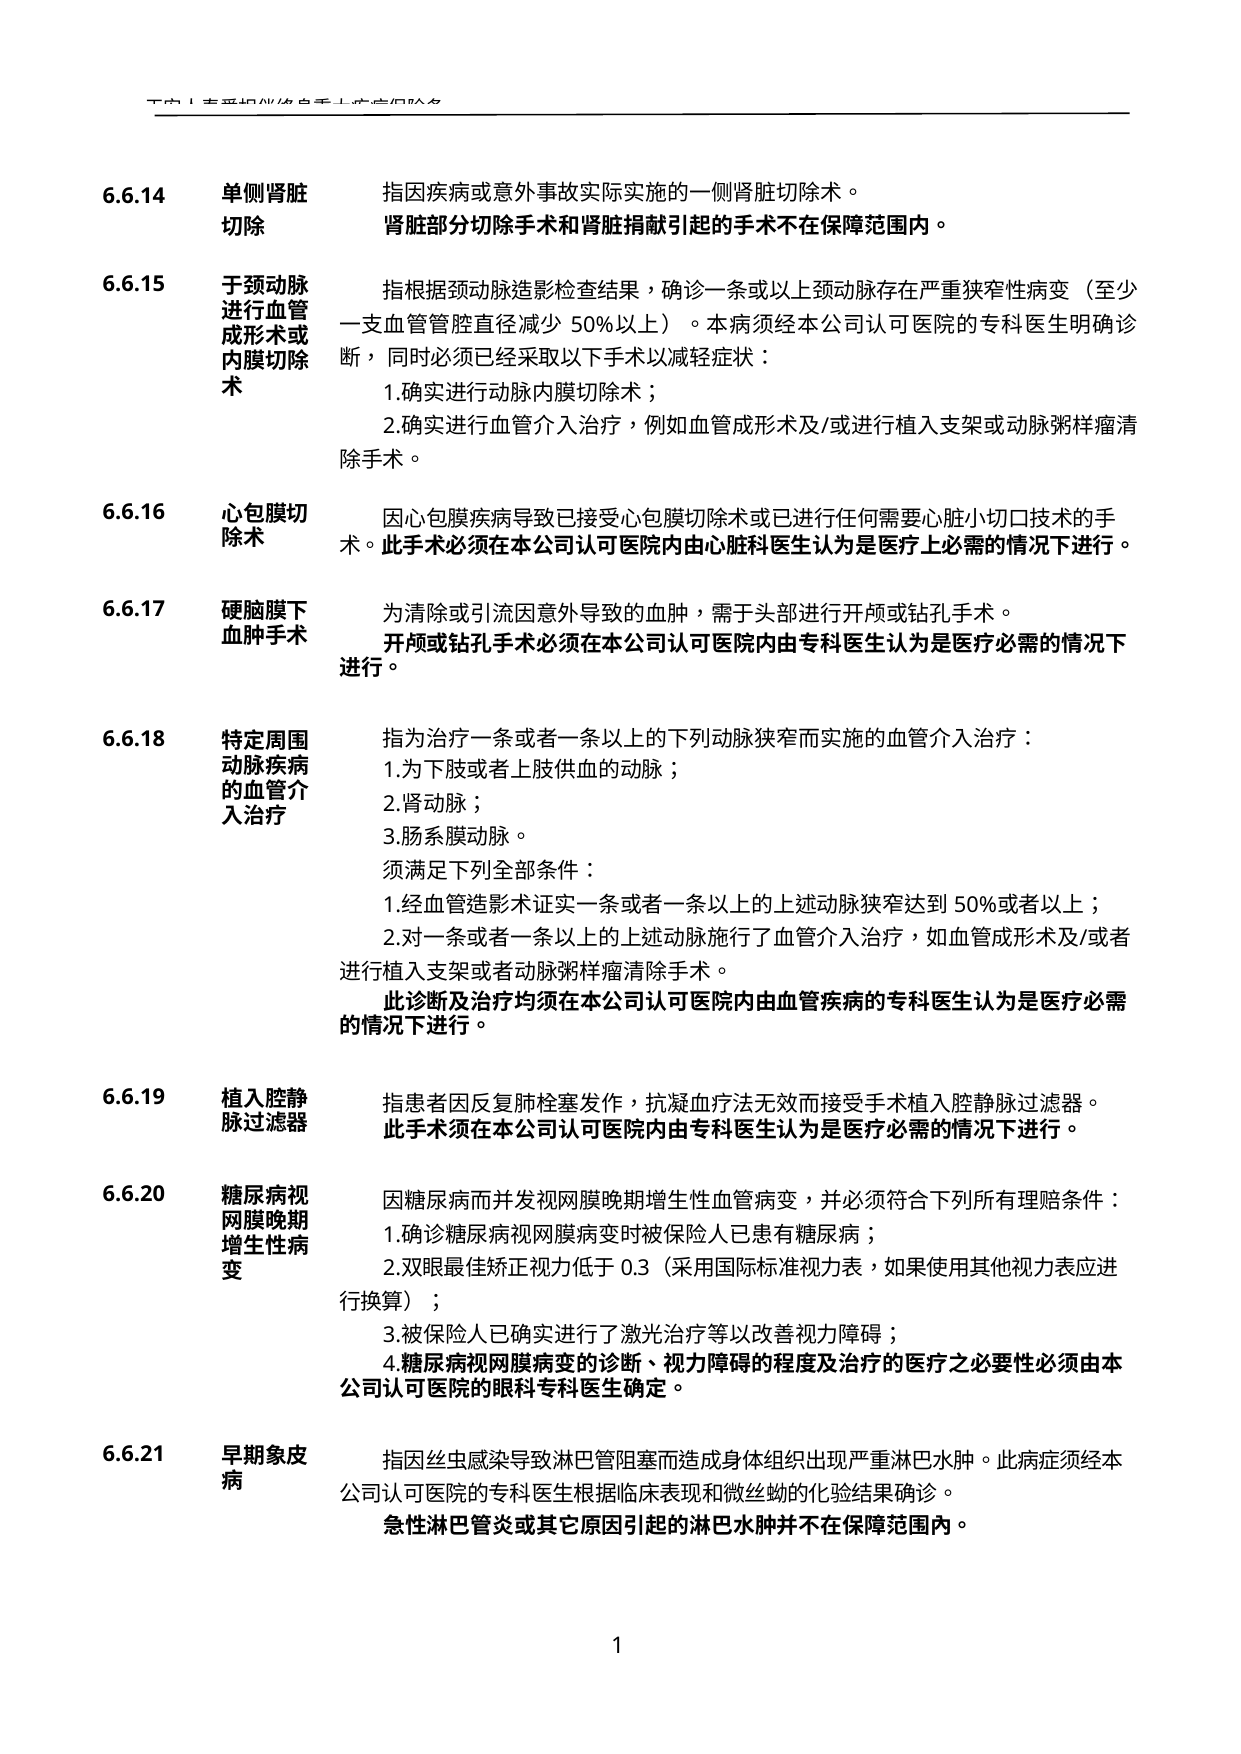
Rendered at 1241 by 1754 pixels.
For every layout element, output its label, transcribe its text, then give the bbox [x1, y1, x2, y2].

table_cell 早期象皮病 [195, 1430, 324, 1539]
table_cell 特定周围动脉疾病的血管介入治疗 [195, 715, 324, 1072]
table_cell 6.6.16 [82, 488, 195, 585]
table_cell 6.6.15 [82, 260, 195, 488]
table_cell 为清除或引流因意外导致的血肿，需于头部进行开颅或钻孔手术。 开颅或钻孔手术必须在本公司认可医院内由专科医生认为是医疗必需的情况下进行。 [324, 585, 1169, 715]
table_cell 因心包膜疾病导致已接受心包膜切除术或已进行任何需要心脏小切口技术的手 术。此手术必须在本公司认可医院内由心脏科医生认为是医疗上必需的情况下进行。 [324, 488, 1169, 585]
table_cell 植入腔静脉过滤器 [195, 1073, 324, 1170]
table_cell 心包膜切除术 [195, 488, 324, 585]
table_cell 于颈动脉进行血管成形术或内膜切除术 [195, 260, 324, 488]
table_cell 硬脑膜下血肿手术 [195, 585, 324, 715]
table_cell 6.6.20 [82, 1170, 195, 1430]
table_cell 6.6.18 [82, 715, 195, 1072]
table_header 指因疾病或意外事故实际实施的一侧肾脏切除术。 肾脏部分切除手术和肾脏捐献引起的手术不在保障范围内。 [324, 184, 1169, 260]
table_cell 指为治疗一条或者一条以上的下列动脉狭窄而实施的血管介入治疗： 1.为下肢或者上肢供血的动脉； 2.肾动脉； 3.肠系膜动脉。 须满足下列全部条件： 1.经血管造影术证实一条或者一条以上的上述动脉狭窄达到 50%或者以上； 2.对一条或者一条以上的上述动脉施行了血管介入治疗，如血管成形术及/或者进行植入支架或者动脉粥样瘤清除手术。 此诊断及治疗均须在本公司认可医院内由血管疾病的专科医生认为是医疗必需的情况下进行。 [324, 715, 1169, 1072]
table_cell 6.6.19 [82, 1073, 195, 1170]
table_cell 6.6.17 [82, 585, 195, 715]
table_cell 指患者因反复肺栓塞发作，抗凝血疗法无效而接受手术植入腔静脉过滤器。此手术须在本公司认可医院内由专科医生认为是医疗必需的情况下进行。 [324, 1073, 1169, 1170]
table_header 单侧肾脏 切除 [195, 184, 324, 260]
table_header 6.6.14 [82, 184, 195, 260]
table_cell 因糖尿病而并发视网膜晚期增生性血管病变，并必须符合下列所有理赔条件： 1.确诊糖尿病视网膜病变时被保险人已患有糖尿病； 2.双眼最佳矫正视力低于 0.3（采用国际标准视力表，如果使用其他视力表应进行换算）； 3.被保险人已确实进行了激光治疗等以改善视力障碍； 4.糖尿病视网膜病变的诊断、视力障碍的程度及治疗的医疗之必要性必须由本公司认可医院的眼科专科医生确定。 [324, 1170, 1169, 1430]
table_cell 6.6.21 [82, 1430, 195, 1539]
table_cell 指因丝虫感染导致淋巴管阻塞而造成身体组织出现严重淋巴水肿。此病症须经本公司认可医院的专科医生根据临床表现和微丝蚴的化验结果确诊。 急性淋巴管炎或其它原因引起的淋巴水肿并不在保障范围內。 [324, 1430, 1169, 1539]
table_cell 指根据颈动脉造影检查结果，确诊一条或以上颈动脉存在严重狭窄性病变（至少一支血管管腔直径减少 50%以上）。本病须经本公司认可医院的专科医生明确诊断， 同时必须已经采取以下手术以减轻症状： 1.确实进行动脉内膜切除术； 2.确实进行血管介入治疗，例如血管成形术及/或进行植入支架或动脉粥样瘤清除手术。 [324, 260, 1169, 488]
table_cell 糖尿病视网膜晚期增生性病变 [195, 1170, 324, 1430]
